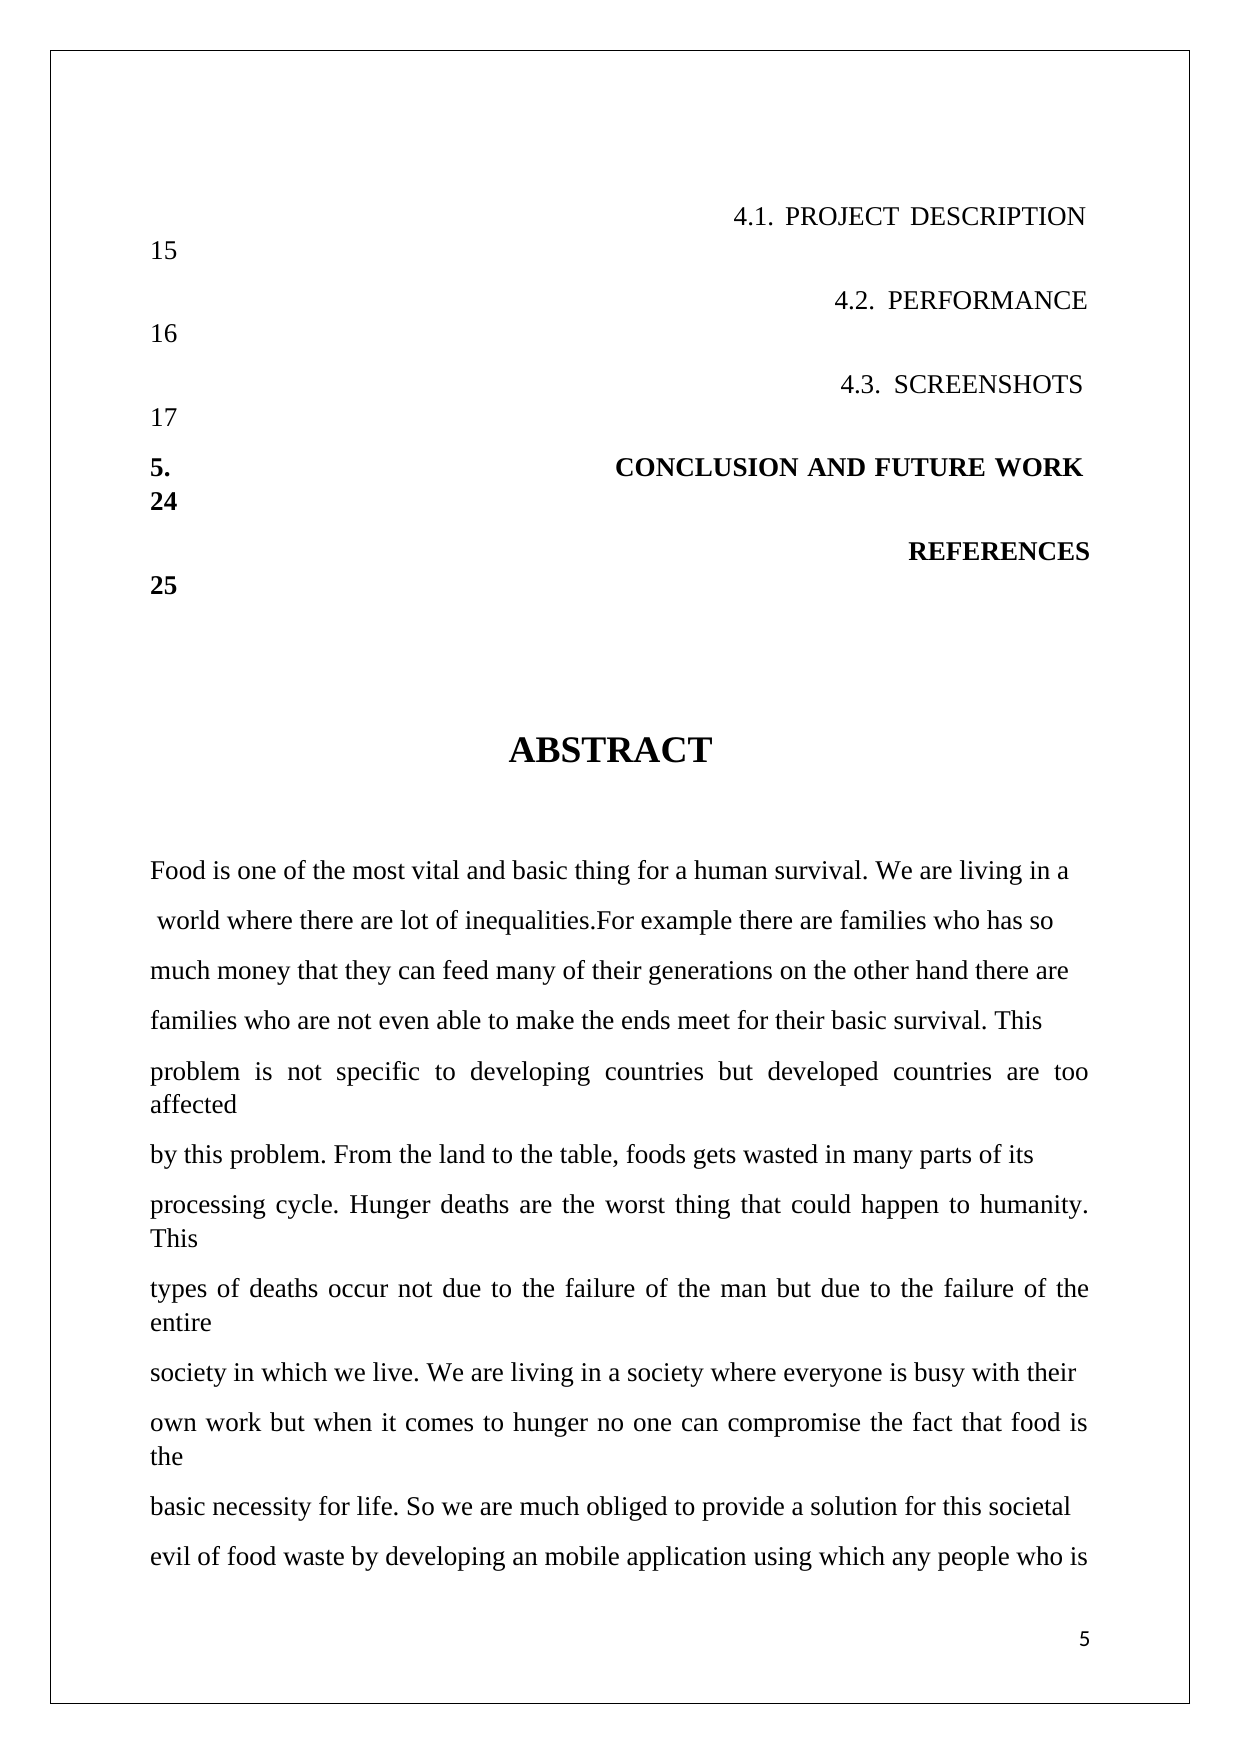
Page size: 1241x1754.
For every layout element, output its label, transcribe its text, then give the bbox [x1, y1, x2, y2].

text by this problem. From the land to the table, foods gets wasted in many parts of its [150, 1138, 1090, 1169]
text much money that they can feed many of their generations on the other hand there are [150, 954, 1090, 985]
text world where there are lot of inequalities.For example there are families who has so [150, 904, 1090, 935]
text ABSTRACT [150, 727, 1090, 770]
text 4.2. PERFORMANCE 16 [150, 284, 1090, 349]
text Food is one of the most vital and basic thing for a human survival. We are living in a [150, 854, 1090, 885]
text problem is not specific to developing countries but developed countries are too affected [150, 1054, 1090, 1119]
text own work but when it comes to hunger no one can compromise the fact that food is the [150, 1406, 1090, 1471]
text 5. CONCLUSION AND FUTURE WORK 24 [150, 451, 1090, 516]
text types of deaths occur not due to the failure of the man but due to the failure of the entire [150, 1272, 1090, 1337]
text 4.1. PROJECT DESCRIPTION 15 [150, 200, 1090, 265]
text basic necessity for life. So we are much obliged to provide a solution for this societal [150, 1490, 1090, 1521]
text society in which we live. We are living in a society where everyone is busy with their [150, 1356, 1090, 1387]
text 4.3. SCREENSHOTS 17 [150, 368, 1090, 432]
text REFERENCES 25 [150, 535, 1090, 600]
text evil of food waste by developing an mobile application using which any people who is [150, 1540, 1090, 1571]
text processing cycle. Hunger deaths are the worst thing that could happen to humanity. This [150, 1188, 1090, 1253]
text families who are not even able to make the ends meet for their basic survival. This [150, 1004, 1090, 1036]
